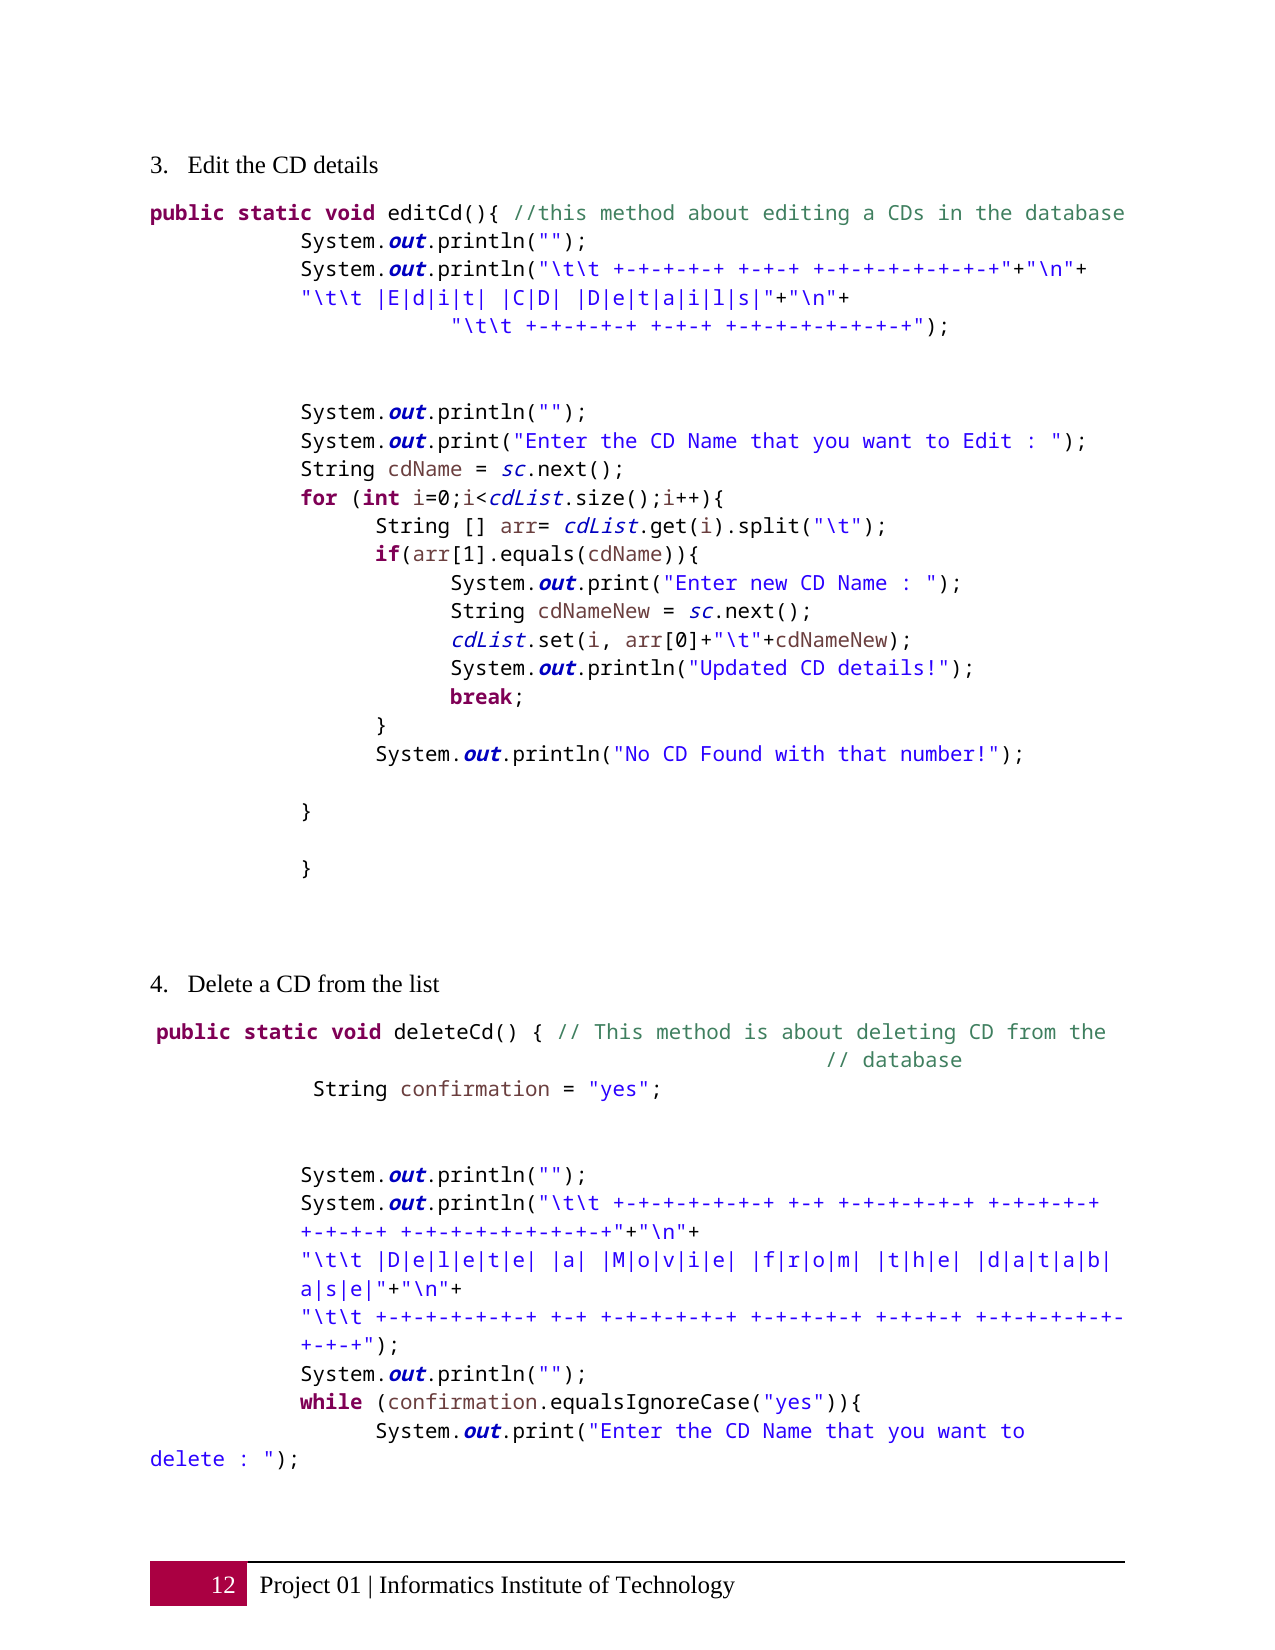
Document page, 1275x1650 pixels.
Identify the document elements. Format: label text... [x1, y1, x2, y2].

text System.out.println("\t\t +-+-+-+-+ +-+-+ +-+-+-+-+-+-+-+"+"\n"+ [150, 254, 1125, 283]
text System.out.println(""); [150, 1160, 1125, 1188]
text cdList.set(i, arr[0]+"\t"+cdNameNew); [150, 625, 1125, 653]
text System.out.println(""); [150, 397, 1125, 426]
text "\t\t |D|e|l|e|t|e| |a| |M|o|v|i|e| |f|r|o|m| |t|h|e| |d|a|t|a|b|a|s|e|"+"\n"+ [300, 1245, 1125, 1302]
text "\t\t +-+-+-+-+-+-+ +-+ +-+-+-+-+-+ +-+-+-+-+ +-+-+-+ +-+-+-+-+-+-+-+-+"); [300, 1302, 1125, 1359]
text System.out.println(""); [150, 226, 1125, 254]
text String confirmation = "yes"; [150, 1074, 1125, 1102]
text if(arr[1].equals(cdName)){ [150, 539, 1125, 568]
text String [] arr= cdList.get(i).split("\t"); [150, 511, 1125, 539]
text public static void editCd(){ //this method about editing a CDs in the database [150, 198, 1125, 226]
list Edit the CD details [150, 150, 1125, 179]
text for (int i=0;i<cdList.size();i++){ [150, 483, 1125, 511]
text } [150, 853, 1125, 881]
text System.out.print("Enter the CD Name that you want to Edit : "); [150, 426, 1125, 454]
text System.out.print("Enter the CD Name that you want to delete : "); [150, 1416, 1125, 1473]
text break; [150, 682, 1125, 710]
text } [150, 796, 1125, 824]
text // database [150, 1046, 1125, 1074]
text System.out.println(""); [150, 1359, 1125, 1387]
text System.out.println("No CD Found with that number!"); [150, 739, 1125, 767]
text System.out.print("Enter new CD Name : "); [150, 568, 1125, 596]
list Delete a CD from the list [150, 969, 1125, 998]
text } [150, 710, 1125, 739]
text String cdName = sc.next(); [150, 454, 1125, 483]
text public static void deleteCd() { // This method is about deleting CD from the [150, 1017, 1125, 1046]
text "\t\t |E|d|i|t| |C|D| |D|e|t|a|i|l|s|"+"\n"+ [150, 283, 1125, 311]
text while (confirmation.equalsIgnoreCase("yes")){ [150, 1387, 1125, 1416]
text "\t\t +-+-+-+-+ +-+-+ +-+-+-+-+-+-+-+"); [150, 311, 1125, 340]
text System.out.println("\t\t +-+-+-+-+-+-+ +-+ +-+-+-+-+-+ +-+-+-+-+ +-+-+-+ +-+-+-+-+-+-+-+-+"+"\n"+ [300, 1188, 1125, 1245]
text System.out.println("Updated CD details!"); [150, 653, 1125, 682]
text String cdNameNew = sc.next(); [150, 596, 1125, 625]
